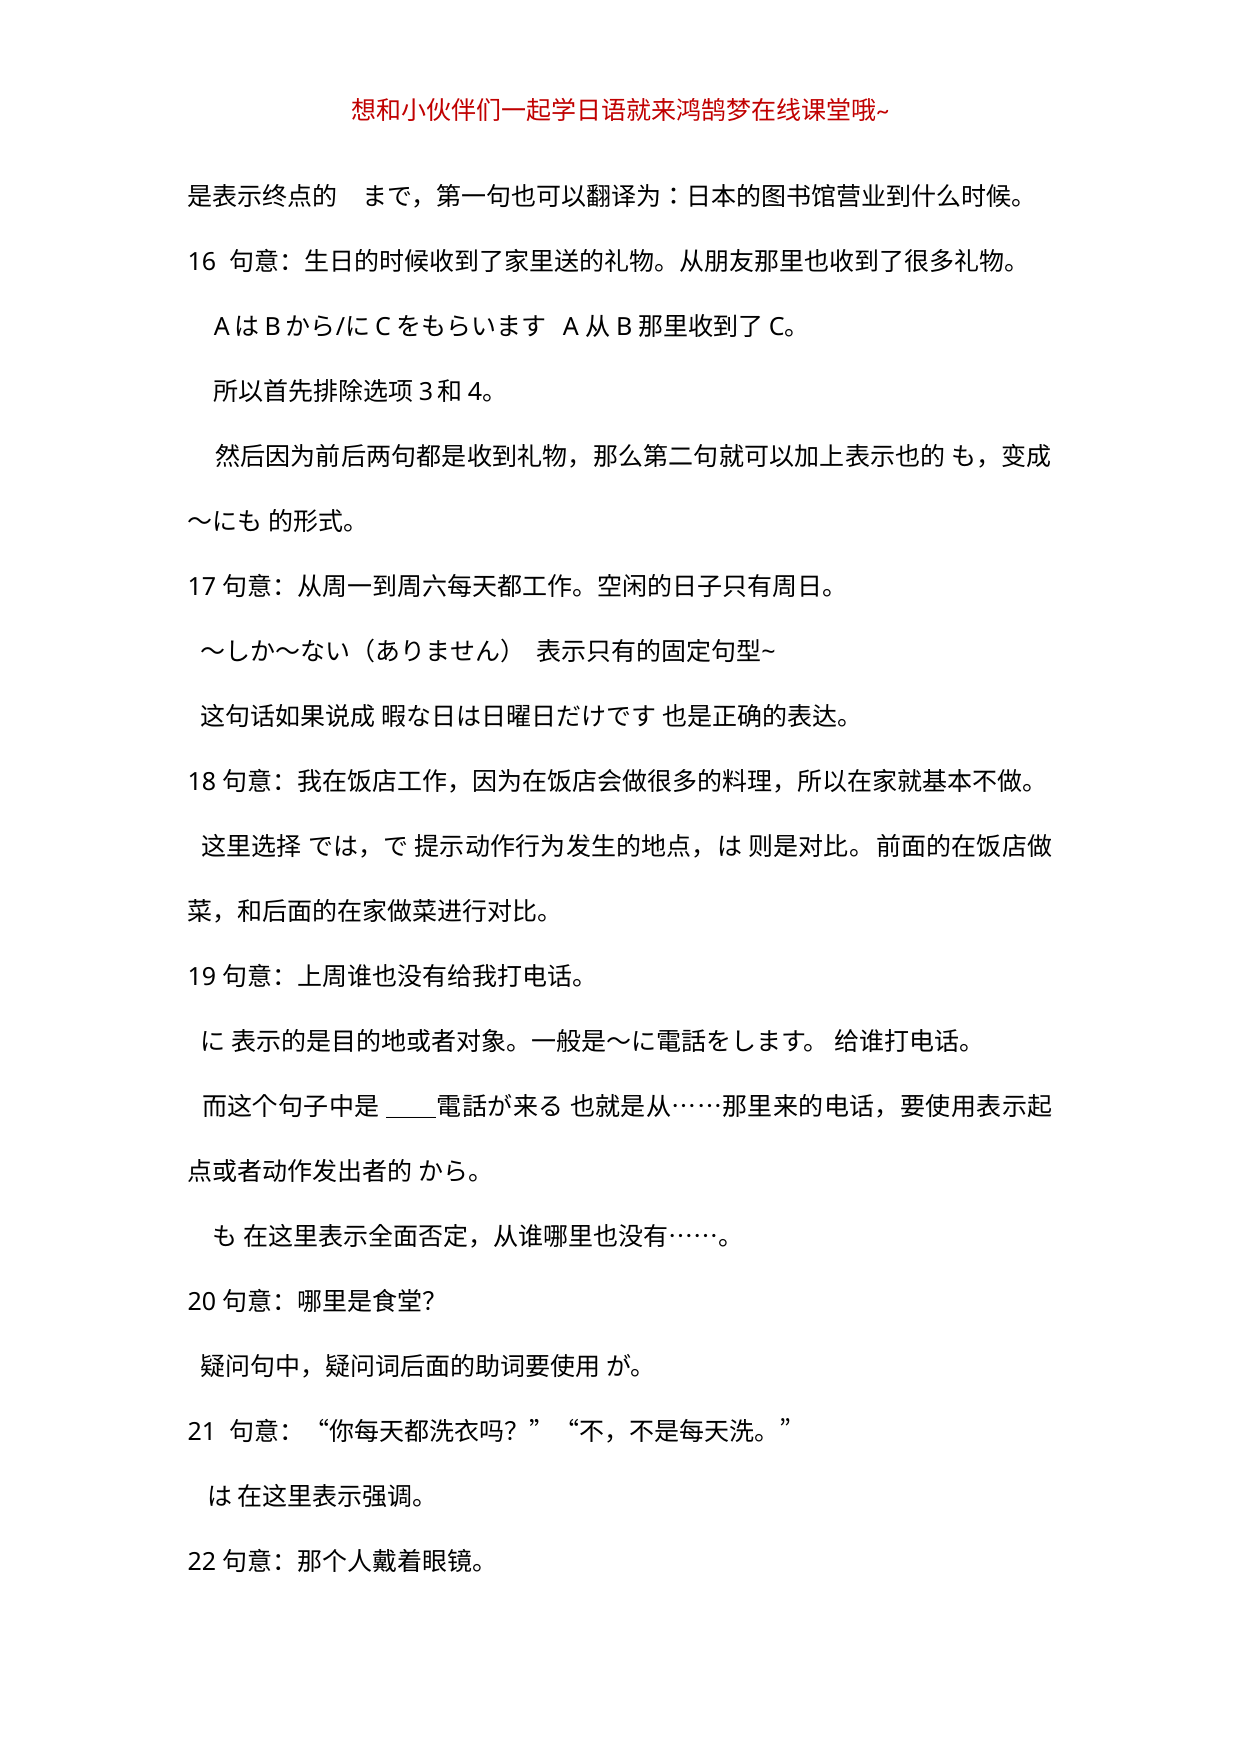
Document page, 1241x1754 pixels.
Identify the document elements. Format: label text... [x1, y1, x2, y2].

text 17 句意：从周一到周六每天都工作。空闲的日子只有周日。 [187, 552, 1053, 617]
text 然后因为前后两句都是收到礼物，那么第二句就可以加上表示也的 も，变成 ～にも 的形式。 [187, 422, 1053, 552]
text 18 句意：我在饭店工作，因为在饭店会做很多的料理，所以在家就基本不做。 [187, 747, 1053, 812]
text に 表示的是目的地或者对象。一般是～に電話をします。 给谁打电话。 [187, 1007, 1053, 1072]
text は 在这里表示强调。 [187, 1462, 1053, 1527]
text 疑问句中，疑问词后面的助词要使用 が。 [187, 1332, 1053, 1397]
text 19 句意：上周谁也没有给我打电话。 [187, 942, 1053, 1007]
text AはBから/にCをもらいます A 从 B 那里收到了C。 [187, 292, 1053, 357]
text 21 句意：“你每天都洗衣吗？”“不，不是每天洗。” [187, 1397, 1053, 1462]
text 所以首先排除选项3和4。 [187, 357, 1053, 422]
text 而这个句子中是 ＿＿電話が来る 也就是从……那里来的电话，要使用表示起点或者动作发出者的 から。 [187, 1072, 1053, 1202]
text 这里选择 では，で 提示动作行为发生的地点，は 则是对比。前面的在饭店做菜，和后面的在家做菜进行对比。 [187, 812, 1053, 942]
text 这句话如果说成 暇な日は日曜日だけです 也是正确的表达。 [187, 682, 1053, 747]
text も 在这里表示全面否定，从谁哪里也没有……。 [187, 1202, 1053, 1267]
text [187, 162, 1053, 227]
text 20 句意：哪里是食堂？ [187, 1267, 1053, 1332]
text ～しか～ない（ありません） 表示只有的固定句型~ [187, 617, 1053, 682]
text 16 句意：生日的时候收到了家里送的礼物。从朋友那里也收到了很多礼物。 [187, 227, 1053, 292]
text 22 句意：那个人戴着眼镜。 [187, 1527, 1053, 1592]
